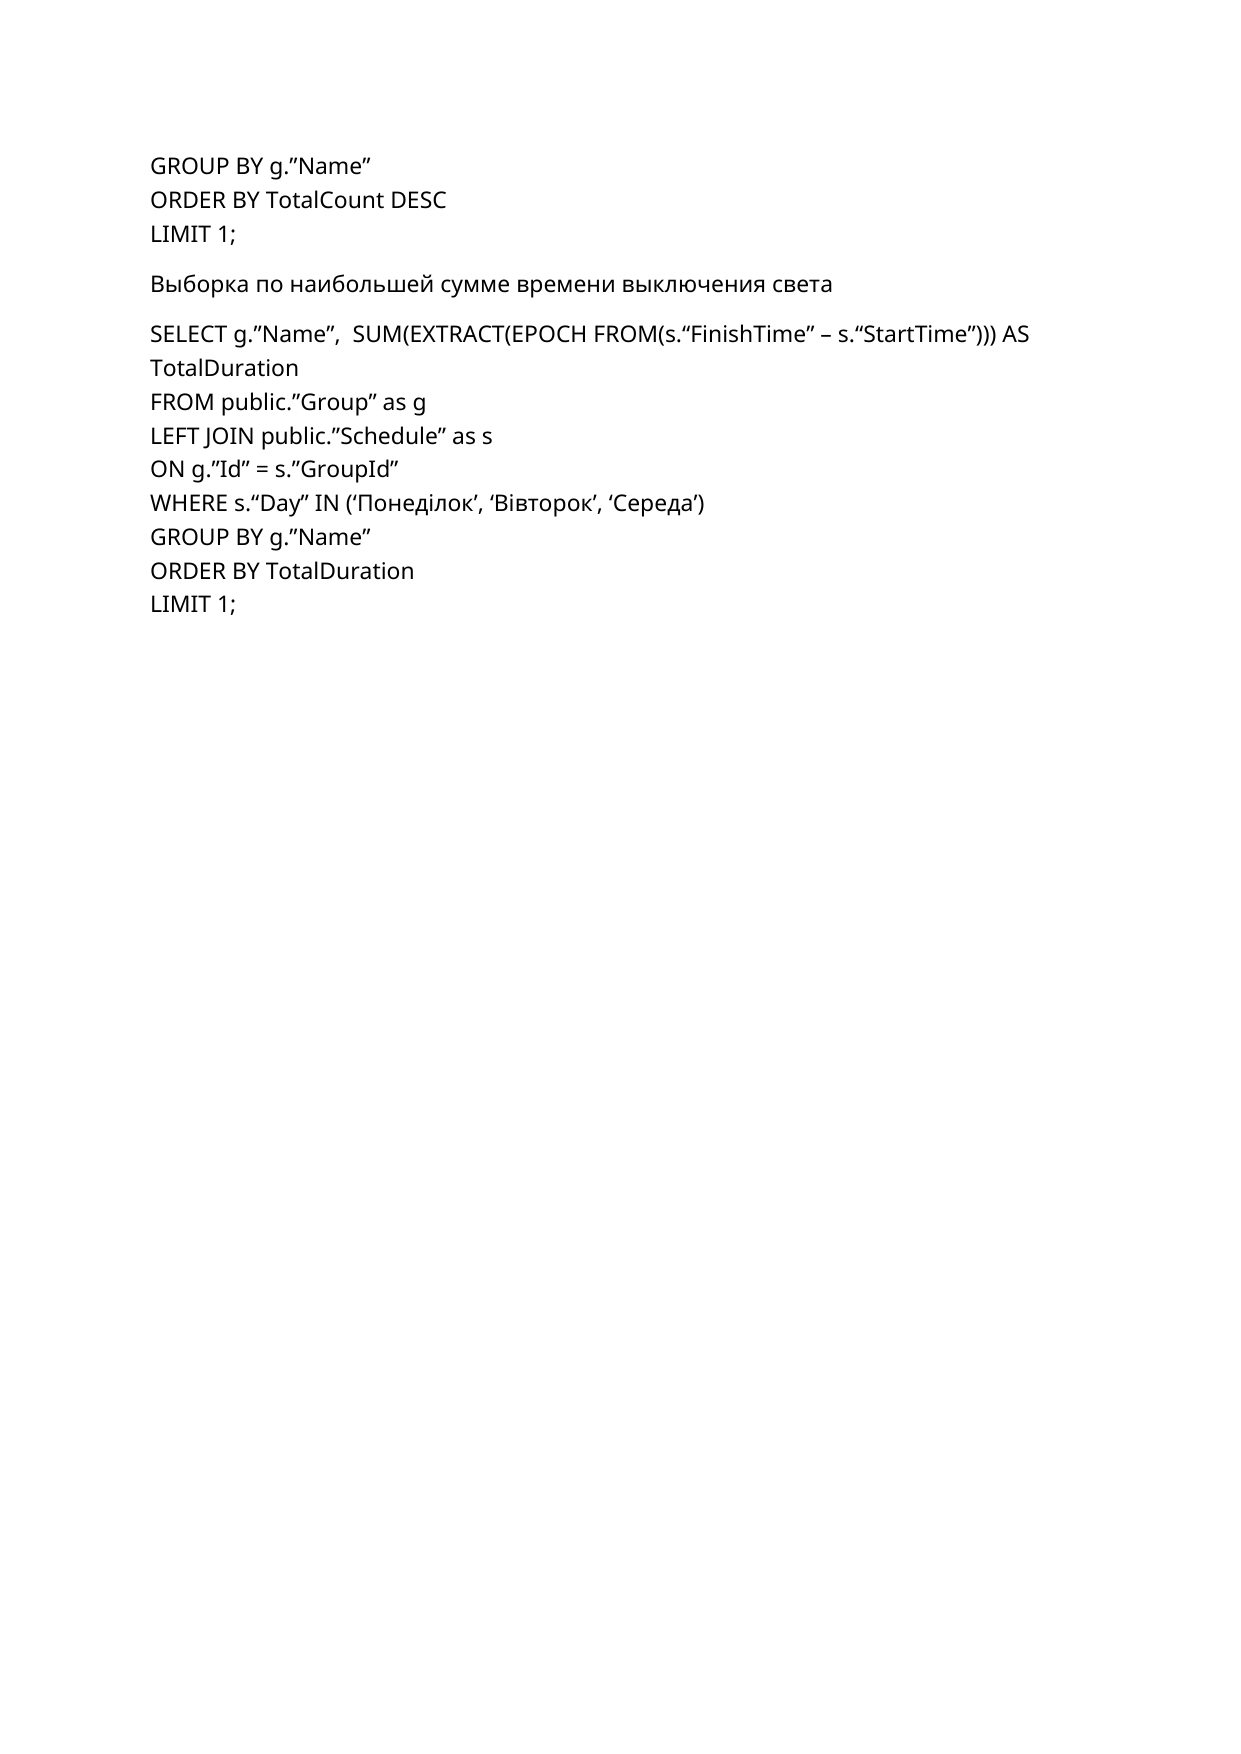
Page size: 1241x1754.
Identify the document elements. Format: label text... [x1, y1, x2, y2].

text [150, 150, 1090, 249]
text SELECT g.”Name”, SUM(EXTRACT(EPOCH FROM(s.“FinishTime” – s.“StartTime”))) AS TotalDuration FROM public.”Group” as g LEFT JOIN public.”Schedule” as s ON g.”Id” = s.”GroupId” WHERE s.“Day” IN (‘Понеділок’, ‘Вівторок’, ‘Середа’) GROUP BY g.”Name” ORDER BY TotalDuration LIMIT 1; [150, 318, 1090, 619]
text Выборка по наибольшей сумме времени выключения света [150, 268, 1090, 299]
